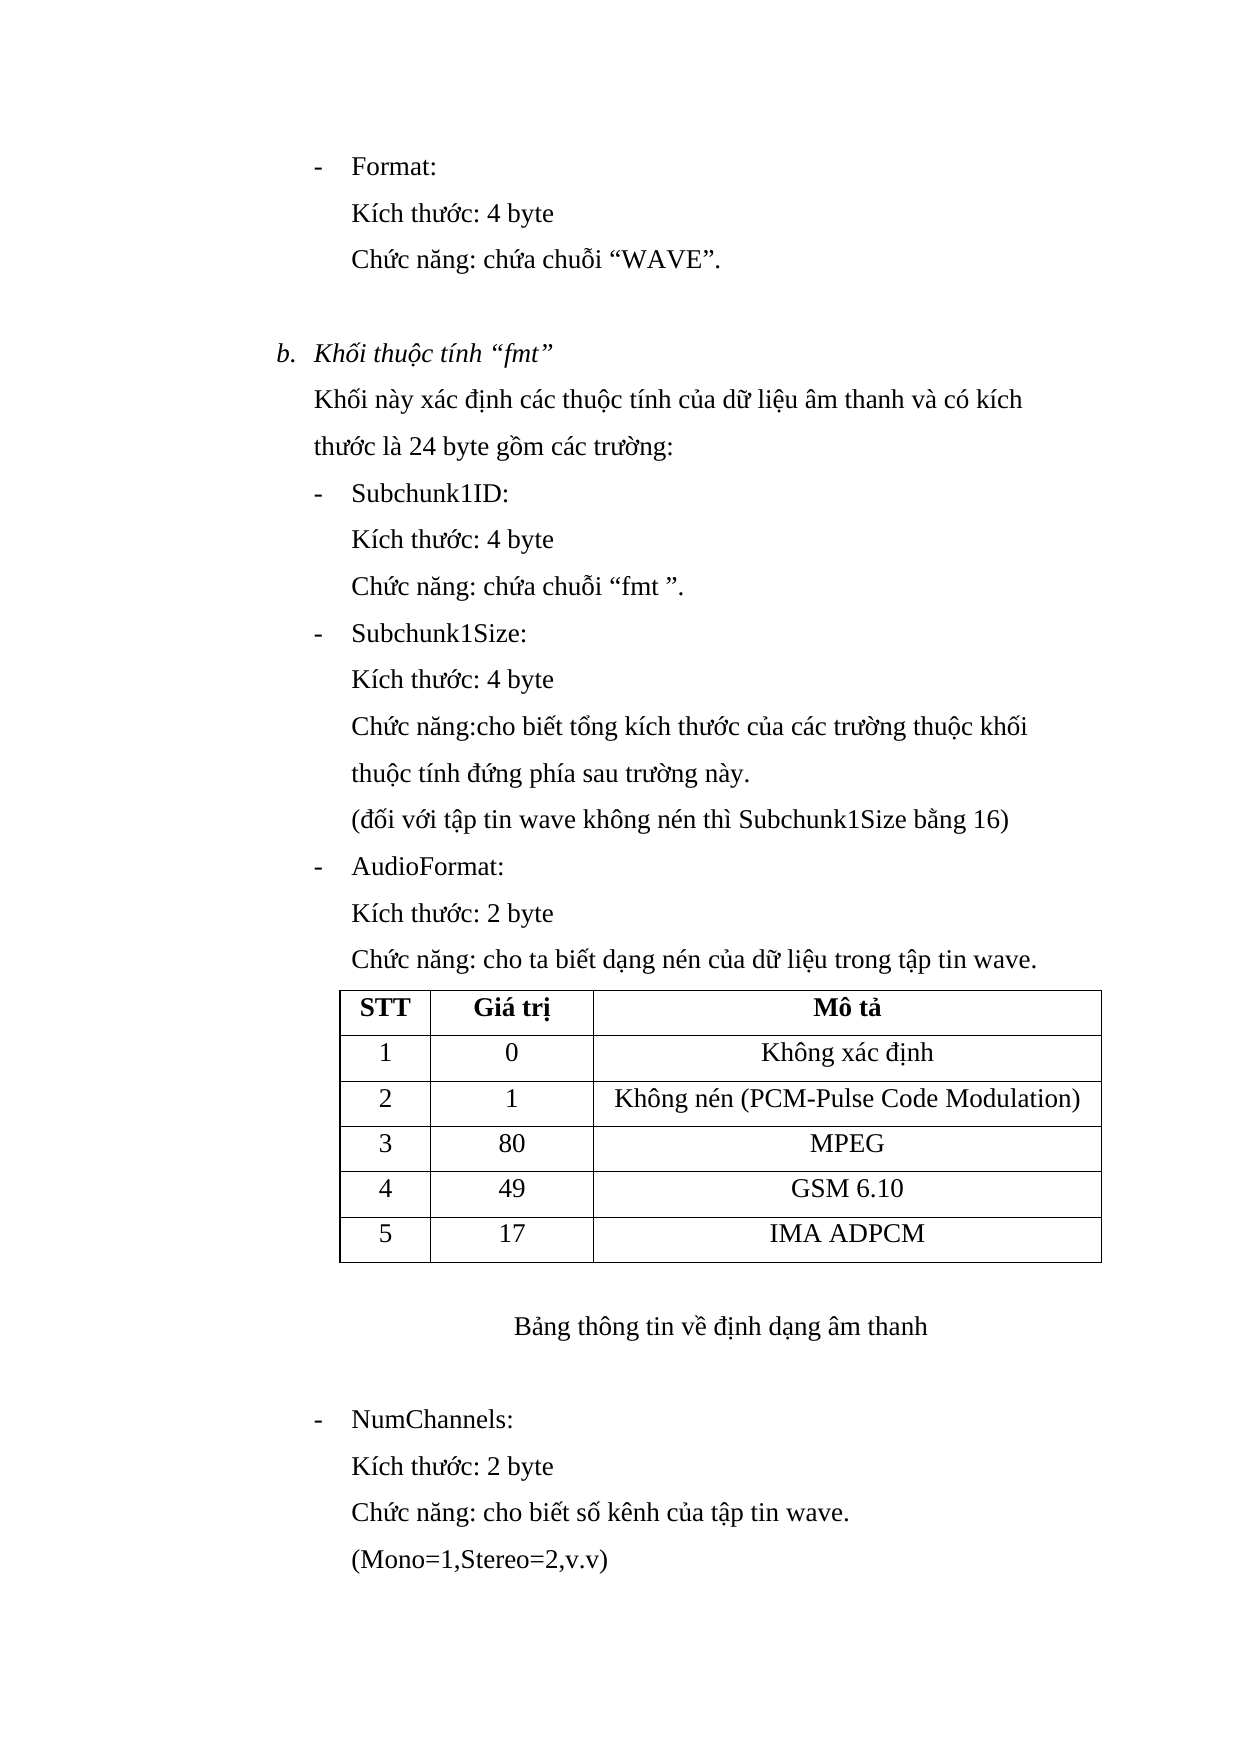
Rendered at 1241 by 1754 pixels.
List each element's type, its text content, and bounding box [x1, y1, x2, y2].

table_cell 4 [341, 1172, 430, 1217]
table_cell 17 [431, 1218, 593, 1262]
table_cell 1 [431, 1082, 593, 1126]
table_cell 0 [431, 1036, 593, 1081]
table_cell Không nén (PCM-Pulse Code Modulation) [594, 1082, 1101, 1126]
table_cell Không xác định [594, 1036, 1101, 1081]
list AudioFormat: Kích thước: 2 byte Chức năng: cho ta biết dạng nén của dữ liệu trong tập tin wave. [314, 850, 1090, 974]
table_cell 80 [431, 1127, 593, 1171]
table_cell IMA ADPCM [594, 1218, 1101, 1262]
table_header Mô tả [594, 991, 1101, 1035]
list Subchunk1Size: Kích thước: 4 byte Chức năng:cho biết tổng kích thước của các trường thuộc khối thuộc tính đứng phía sau trường này. (đối với tập tin wave không nén thì Subchunk1Size bằng 16) [314, 617, 1090, 834]
table_cell 3 [341, 1127, 430, 1171]
table_cell 2 [341, 1082, 430, 1126]
list Subchunk1ID: Kích thước: 4 byte Chức năng: chứa chuỗi “fmt ”. [314, 477, 1090, 601]
table_header STT [341, 991, 430, 1035]
table_cell MPEG [594, 1127, 1101, 1171]
list Bảng thông tin về định dạng âm thanh [351, 1309, 1090, 1341]
list Format: Kích thước: 4 byte Chức năng: chứa chuỗi “WAVE”. [314, 150, 1090, 274]
table_cell 5 [341, 1218, 430, 1262]
table_cell GSM 6.10 [594, 1172, 1101, 1217]
table_cell 49 [431, 1172, 593, 1217]
list NumChannels: Kích thước: 2 byte Chức năng: cho biết số kênh của tập tin wave. (Mono=1,Stereo=2,v.v) [314, 1403, 1090, 1574]
list Khối thuộc tính “fmt” [276, 337, 1090, 368]
list Khối này xác định các thuộc tính của dữ liệu âm thanh và có kích thước là 24 byte gồm các trường: [314, 383, 1090, 461]
table_header Giá trị [431, 991, 593, 1035]
table_cell 1 [341, 1036, 430, 1081]
